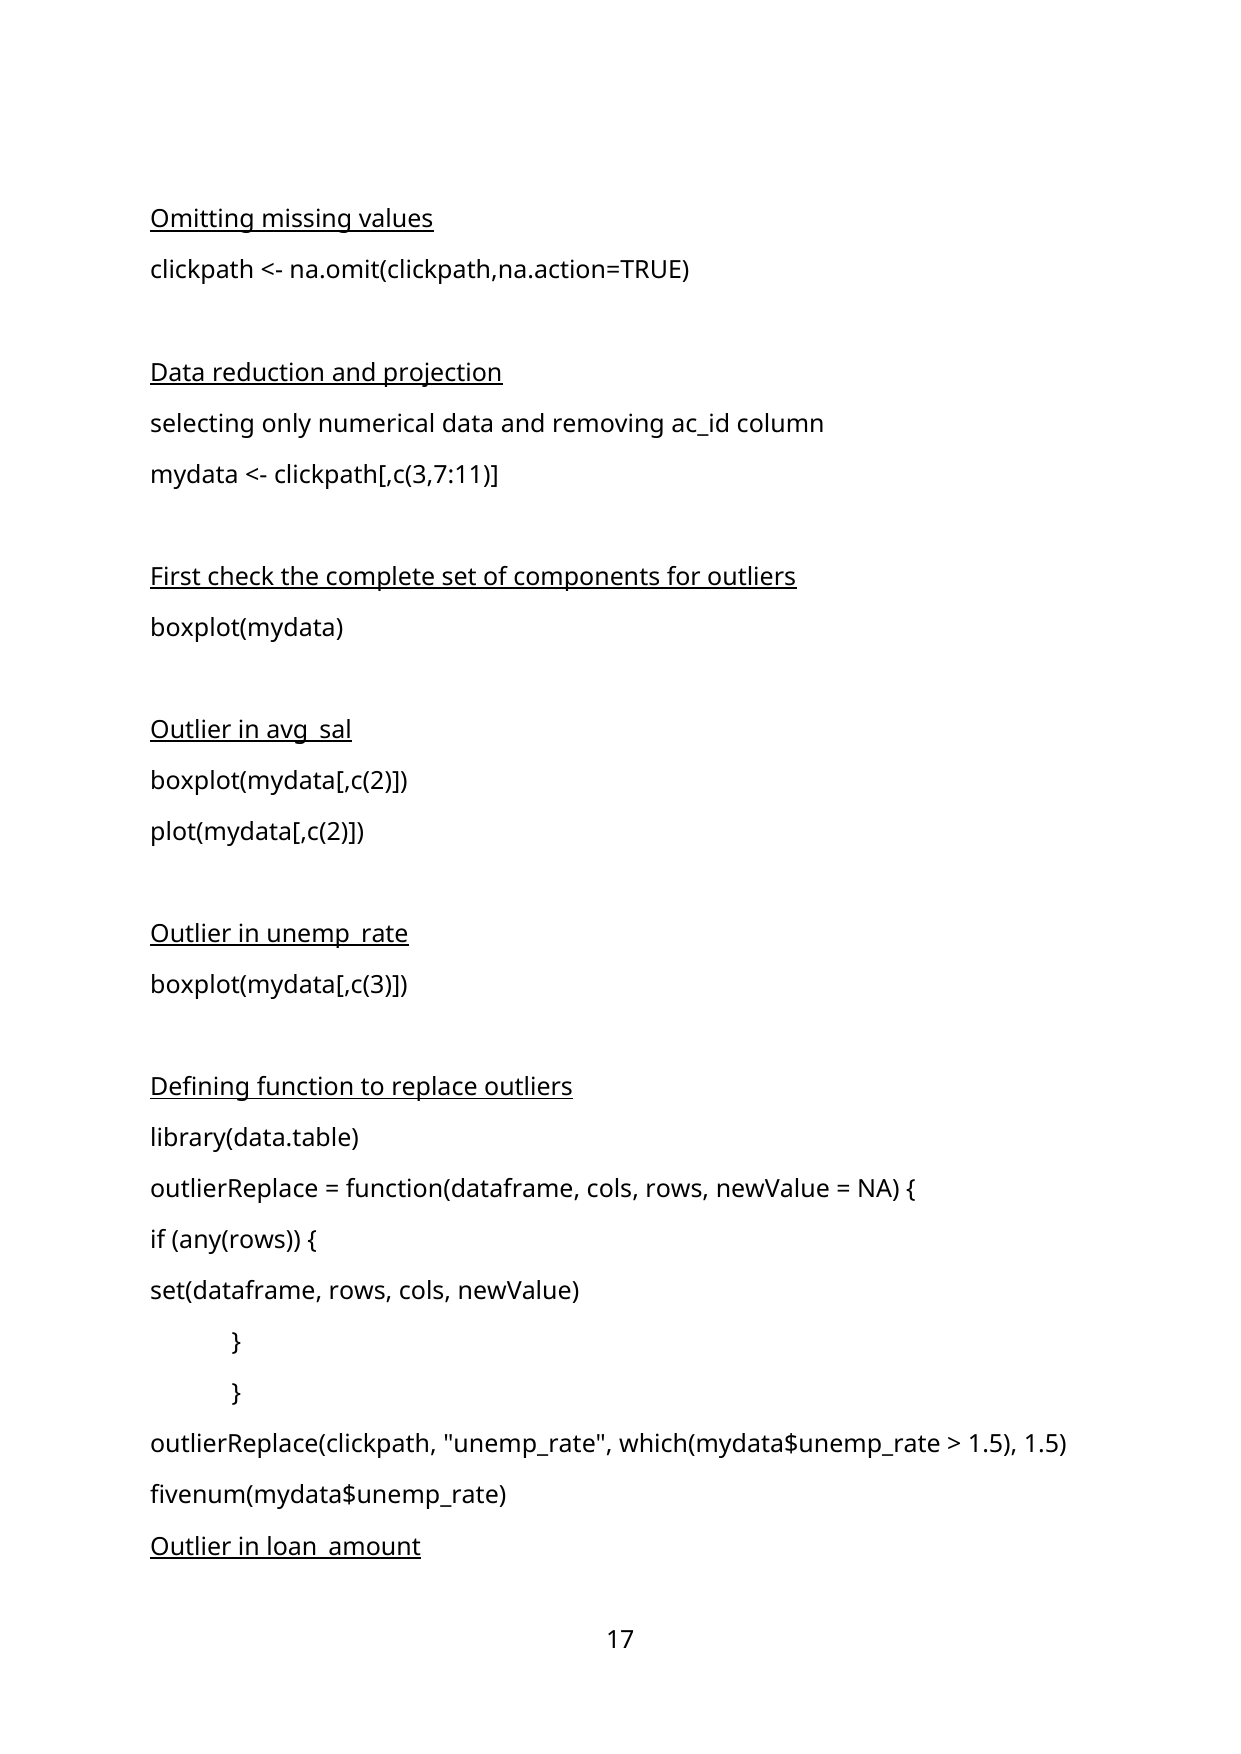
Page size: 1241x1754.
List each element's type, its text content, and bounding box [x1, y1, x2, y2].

text First check the complete set of components for outliers [150, 558, 1090, 592]
text mydata <- clickpath[,c(3,7:11)] [150, 456, 1090, 490]
text boxplot(mydata) [150, 609, 1090, 643]
text Data reduction and projection [150, 354, 1090, 388]
text library(data.table) [150, 1120, 1090, 1154]
text Defining function to replace outliers [150, 1069, 1090, 1103]
text Outlier in unemp_rate [150, 916, 1090, 950]
text clickpath <- na.omit(clickpath,na.action=TRUE) [150, 252, 1090, 286]
text boxplot(mydata[,c(3)]) [150, 967, 1090, 1001]
text Outlier in loan_amount [150, 1528, 1090, 1562]
text selecting only numerical data and removing ac_id column [150, 405, 1090, 439]
text outlierReplace(clickpath, "unemp_rate", which(mydata$unemp_rate > 1.5), 1.5) [150, 1426, 1090, 1460]
text Outlier in avg_sal [150, 711, 1090, 746]
text fivenum(mydata$unemp_rate) [150, 1477, 1090, 1511]
text set(dataframe, rows, cols, newValue) [150, 1273, 1090, 1307]
text if (any(rows)) { [150, 1222, 1090, 1256]
text Omitting missing values [150, 201, 1090, 235]
text } [150, 1375, 1090, 1409]
text plot(mydata[,c(2)]) [150, 813, 1090, 848]
text boxplot(mydata[,c(2)]) [150, 762, 1090, 797]
text } [150, 1324, 1090, 1358]
text outlierReplace = function(dataframe, cols, rows, newValue = NA) { [150, 1171, 1090, 1205]
